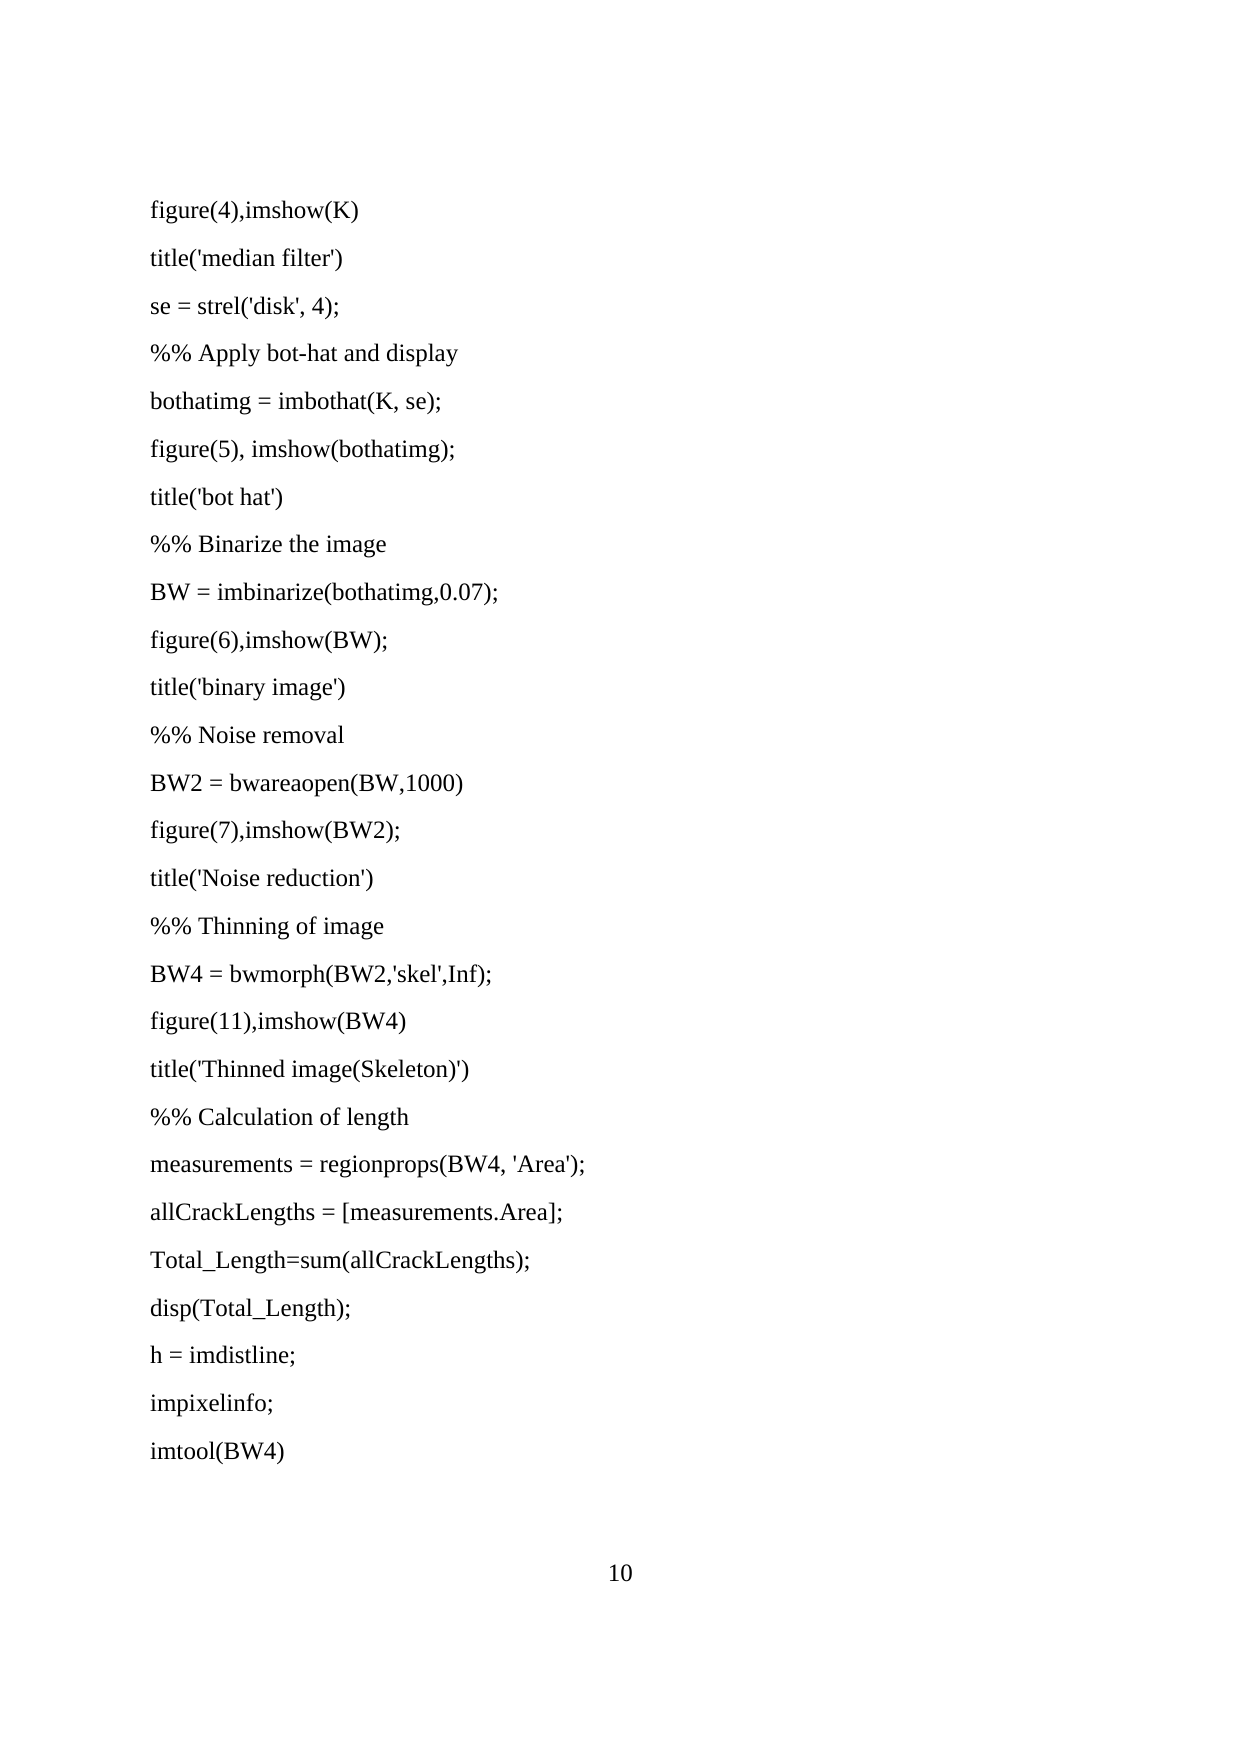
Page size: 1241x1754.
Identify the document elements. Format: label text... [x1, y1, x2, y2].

text title('binary image') [150, 672, 1090, 701]
text title('Noise reduction') [150, 863, 1090, 892]
text imtool(BW4) [150, 1436, 1090, 1464]
text figure(11),imshow(BW4) [150, 1006, 1090, 1035]
text %% Thinning of image [150, 911, 1090, 940]
text title('median filter') [150, 243, 1090, 272]
text figure(7),imshow(BW2); [150, 816, 1090, 844]
text bothatimg = imbothat(K, se); [150, 386, 1090, 415]
text allCrackLengths = [measurements.Area]; [150, 1197, 1090, 1226]
text %% Calculation of length [150, 1102, 1090, 1131]
text BW = imbinarize(bothatimg,0.07); [150, 577, 1090, 606]
text %% Binarize the image [150, 529, 1090, 558]
text BW2 = bwareaopen(BW,1000) [150, 768, 1090, 797]
text %% Noise removal [150, 720, 1090, 749]
text title('bot hat') [150, 482, 1090, 510]
text figure(5), imshow(bothatimg); [150, 434, 1090, 463]
text Total_Length=sum(allCrackLengths); [150, 1245, 1090, 1274]
text BW4 = bwmorph(BW2,'skel',Inf); [150, 959, 1090, 987]
text measurements = regionprops(BW4, 'Area'); [150, 1149, 1090, 1178]
text se = strel('disk', 4); [150, 291, 1090, 319]
text %% Apply bot-hat and display [150, 338, 1090, 367]
text impixelinfo; [150, 1388, 1090, 1417]
text title('Thinned image(Skeleton)') [150, 1054, 1090, 1083]
text figure(4),imshow(K) [150, 195, 1090, 224]
text figure(6),imshow(BW); [150, 625, 1090, 653]
text disp(Total_Length); [150, 1293, 1090, 1321]
text h = imdistline; [150, 1340, 1090, 1369]
